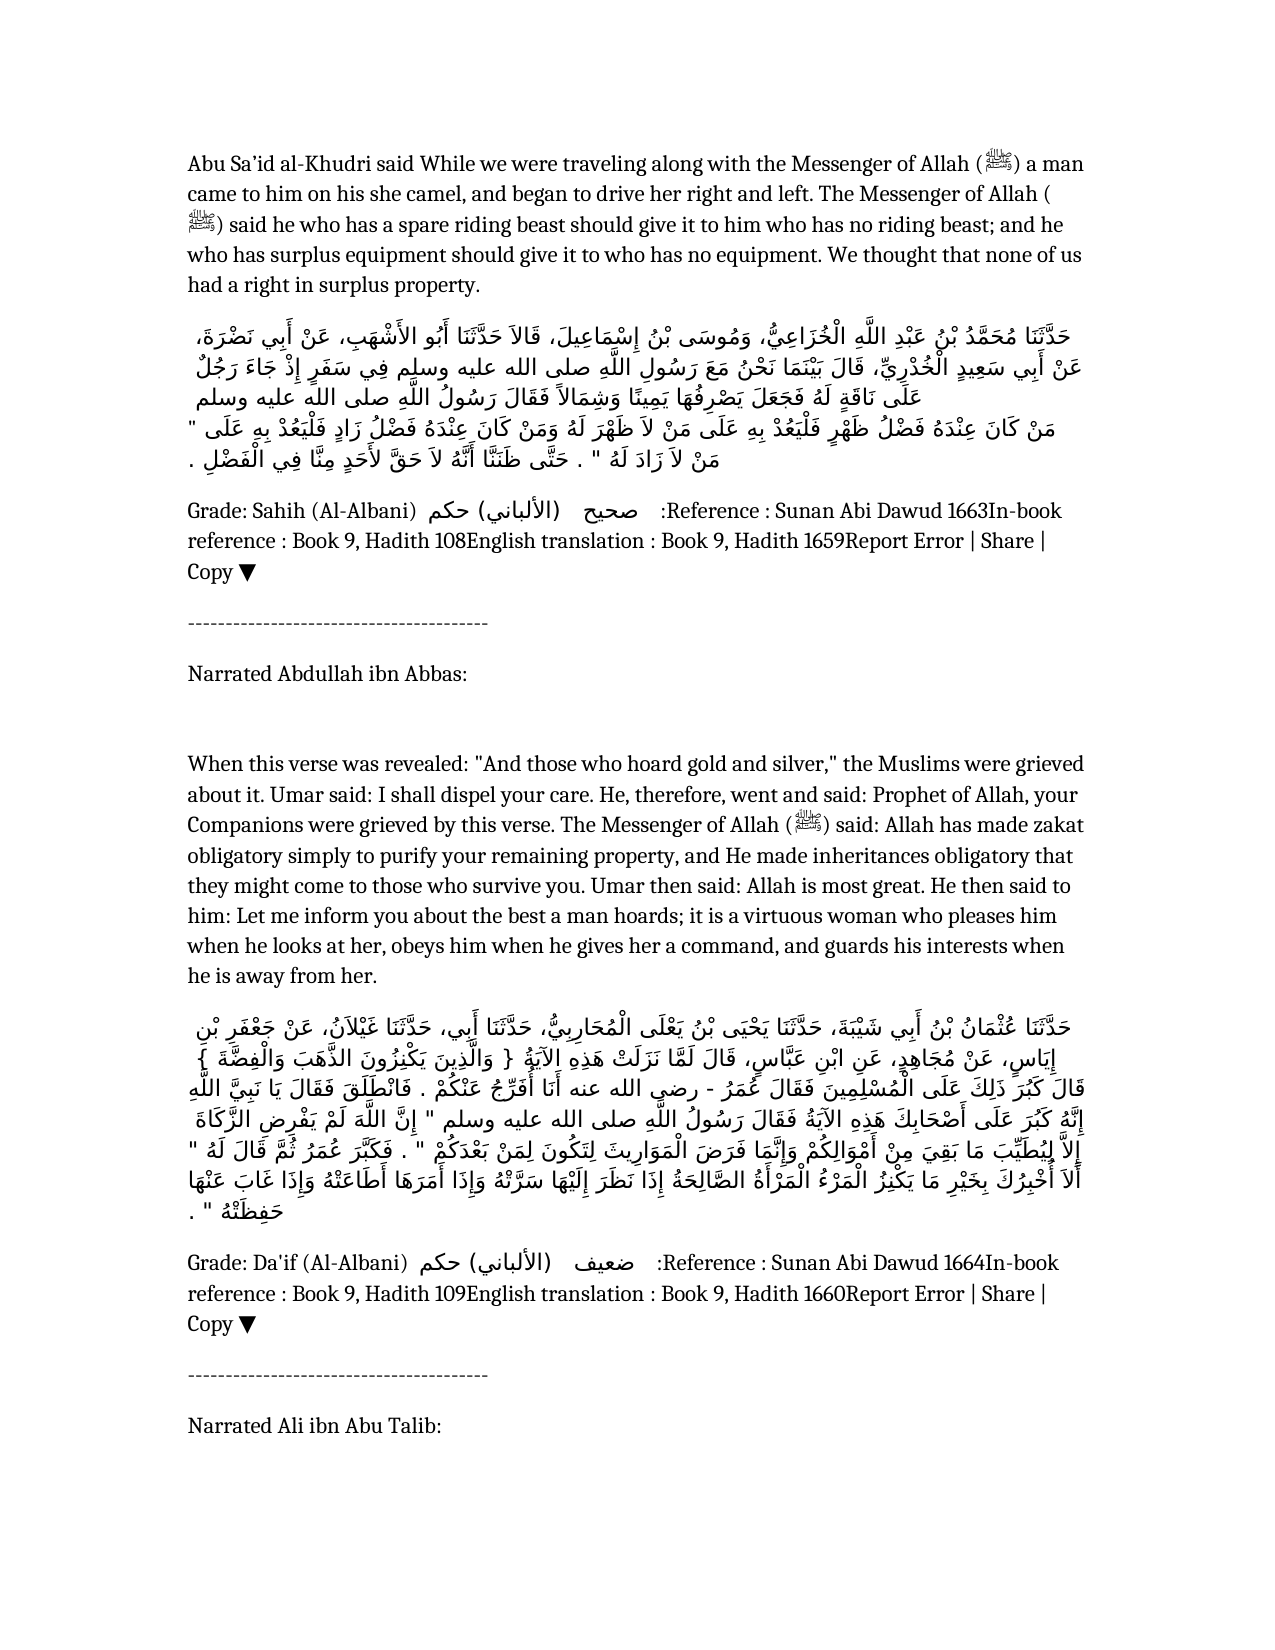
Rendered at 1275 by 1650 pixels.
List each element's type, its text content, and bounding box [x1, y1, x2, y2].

text حَدَّثَنَا مُحَمَّدُ بْنُ عَبْدِ اللَّهِ الْخُزَاعِيُّ، وَمُوسَى بْنُ إِسْمَاعِيلَ، قَالاَ حَدَّثَنَا أَبُو الأَشْهَبِ، عَنْ أَبِي نَضْرَةَ، عَنْ أَبِي سَعِيدٍ الْخُدْرِيِّ، قَالَ بَيْنَمَا نَحْنُ مَعَ رَسُولِ اللَّهِ صلى الله عليه وسلم فِي سَفَرٍ إِذْ جَاءَ رَجُلٌ عَلَى نَاقَةٍ لَهُ فَجَعَلَ يَصْرِفُهَا يَمِينًا وَشِمَالاً فَقَالَ رَسُولُ اللَّهِ صلى الله عليه وسلم ‏ "‏ مَنْ كَانَ عِنْدَهُ فَضْلُ ظَهْرٍ فَلْيَعُدْ بِهِ عَلَى مَنْ لاَ ظَهْرَ لَهُ وَمَنْ كَانَ عِنْدَهُ فَضْلُ زَادٍ فَلْيَعُدْ بِهِ عَلَى مَنْ لاَ زَادَ لَهُ ‏"‏ ‏.‏ حَتَّى ظَنَنَّا أَنَّهُ لاَ حَقَّ لأَحَدٍ مِنَّا فِي الْفَضْلِ ‏.‏ [187, 323, 1087, 473]
text حَدَّثَنَا عُثْمَانُ بْنُ أَبِي شَيْبَةَ، حَدَّثَنَا يَحْيَى بْنُ يَعْلَى الْمُحَارِبِيُّ، حَدَّثَنَا أَبِي، حَدَّثَنَا غَيْلاَنُ، عَنْ جَعْفَرِ بْنِ إِيَاسٍ، عَنْ مُجَاهِدٍ، عَنِ ابْنِ عَبَّاسٍ، قَالَ لَمَّا نَزَلَتْ هَذِهِ الآيَةُ ‏{‏ وَالَّذِينَ يَكْنِزُونَ الذَّهَبَ وَالْفِضَّةَ ‏}‏ قَالَ كَبُرَ ذَلِكَ عَلَى الْمُسْلِمِينَ فَقَالَ عُمَرُ - رضى الله عنه أَنَا أُفَرِّجُ عَنْكُمْ ‏.‏ فَانْطَلَقَ فَقَالَ يَا نَبِيَّ اللَّهِ إِنَّهُ كَبُرَ عَلَى أَصْحَابِكَ هَذِهِ الآيَةُ فَقَالَ رَسُولُ اللَّهِ صلى الله عليه وسلم ‏"‏ إِنَّ اللَّهَ لَمْ يَفْرِضِ الزَّكَاةَ إِلاَّ لِيُطَيِّبَ مَا بَقِيَ مِنْ أَمْوَالِكُمْ وَإِنَّمَا فَرَضَ الْمَوَارِيثَ لِتَكُونَ لِمَنْ بَعْدَكُمْ ‏"‏ ‏.‏ فَكَبَّرَ عُمَرُ ثُمَّ قَالَ لَهُ ‏"‏ أَلاَ أُخْبِرُكَ بِخَيْرِ مَا يَكْنِزُ الْمَرْءُ الْمَرْأَةُ الصَّالِحَةُ إِذَا نَظَرَ إِلَيْهَا سَرَّتْهُ وَإِذَا أَمَرَهَا أَطَاعَتْهُ وَإِذَا غَابَ عَنْهَا حَفِظَتْهُ ‏"‏ ‏.‏ [187, 1014, 1087, 1225]
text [187, 1413, 1087, 1469]
text Grade: Sahih (Al-Albani) صحيح (الألباني) حكم :Reference : Sunan Abi Dawud 1663In-book reference : Book 9, Hadith 108English translation : Book 9, Hadith 1659Report Error | Share | Copy ▼ [187, 497, 1087, 585]
text Grade: Da'if (Al-Albani) ضعيف (الألباني) حكم :Reference : Sunan Abi Dawud 1664In-book reference : Book 9, Hadith 109English translation : Book 9, Hadith 1660Report Error | Share | Copy ▼ [187, 1249, 1087, 1337]
text ---------------------------------------- [187, 609, 1087, 636]
text Narrated Abdullah ibn Abbas: When this verse was revealed: "And those who hoard gold and silver," the Muslims were grieved about it. Umar said: I shall dispel your care. He, therefore, went and said: Prophet of Allah, your Companions were grieved by this verse. The Messenger of Allah (ﷺ) said: Allah has made zakat obligatory simply to purify your remaining property, and He made inheritances obligatory that they might come to those who survive you. Umar then said: Allah is most great. He then said to him: Let me inform you about the best a man hoards; it is a virtuous woman who pleases him when he looks at her, obeys him when he gives her a command, and guards his interests when he is away from her. [187, 661, 1087, 989]
text ---------------------------------------- [187, 1362, 1087, 1388]
text Abu Sa’id al-Khudri said While we were traveling along with the Messenger of Allah (ﷺ) a man came to him on his she camel, and began to drive her right and left. The Messenger of Allah (ﷺ) said he who has a spare riding beast should give it to him who has no riding beast; and he who has surplus equipment should give it to who has no equipment. We thought that none of us had a right in surplus property. [187, 150, 1087, 298]
